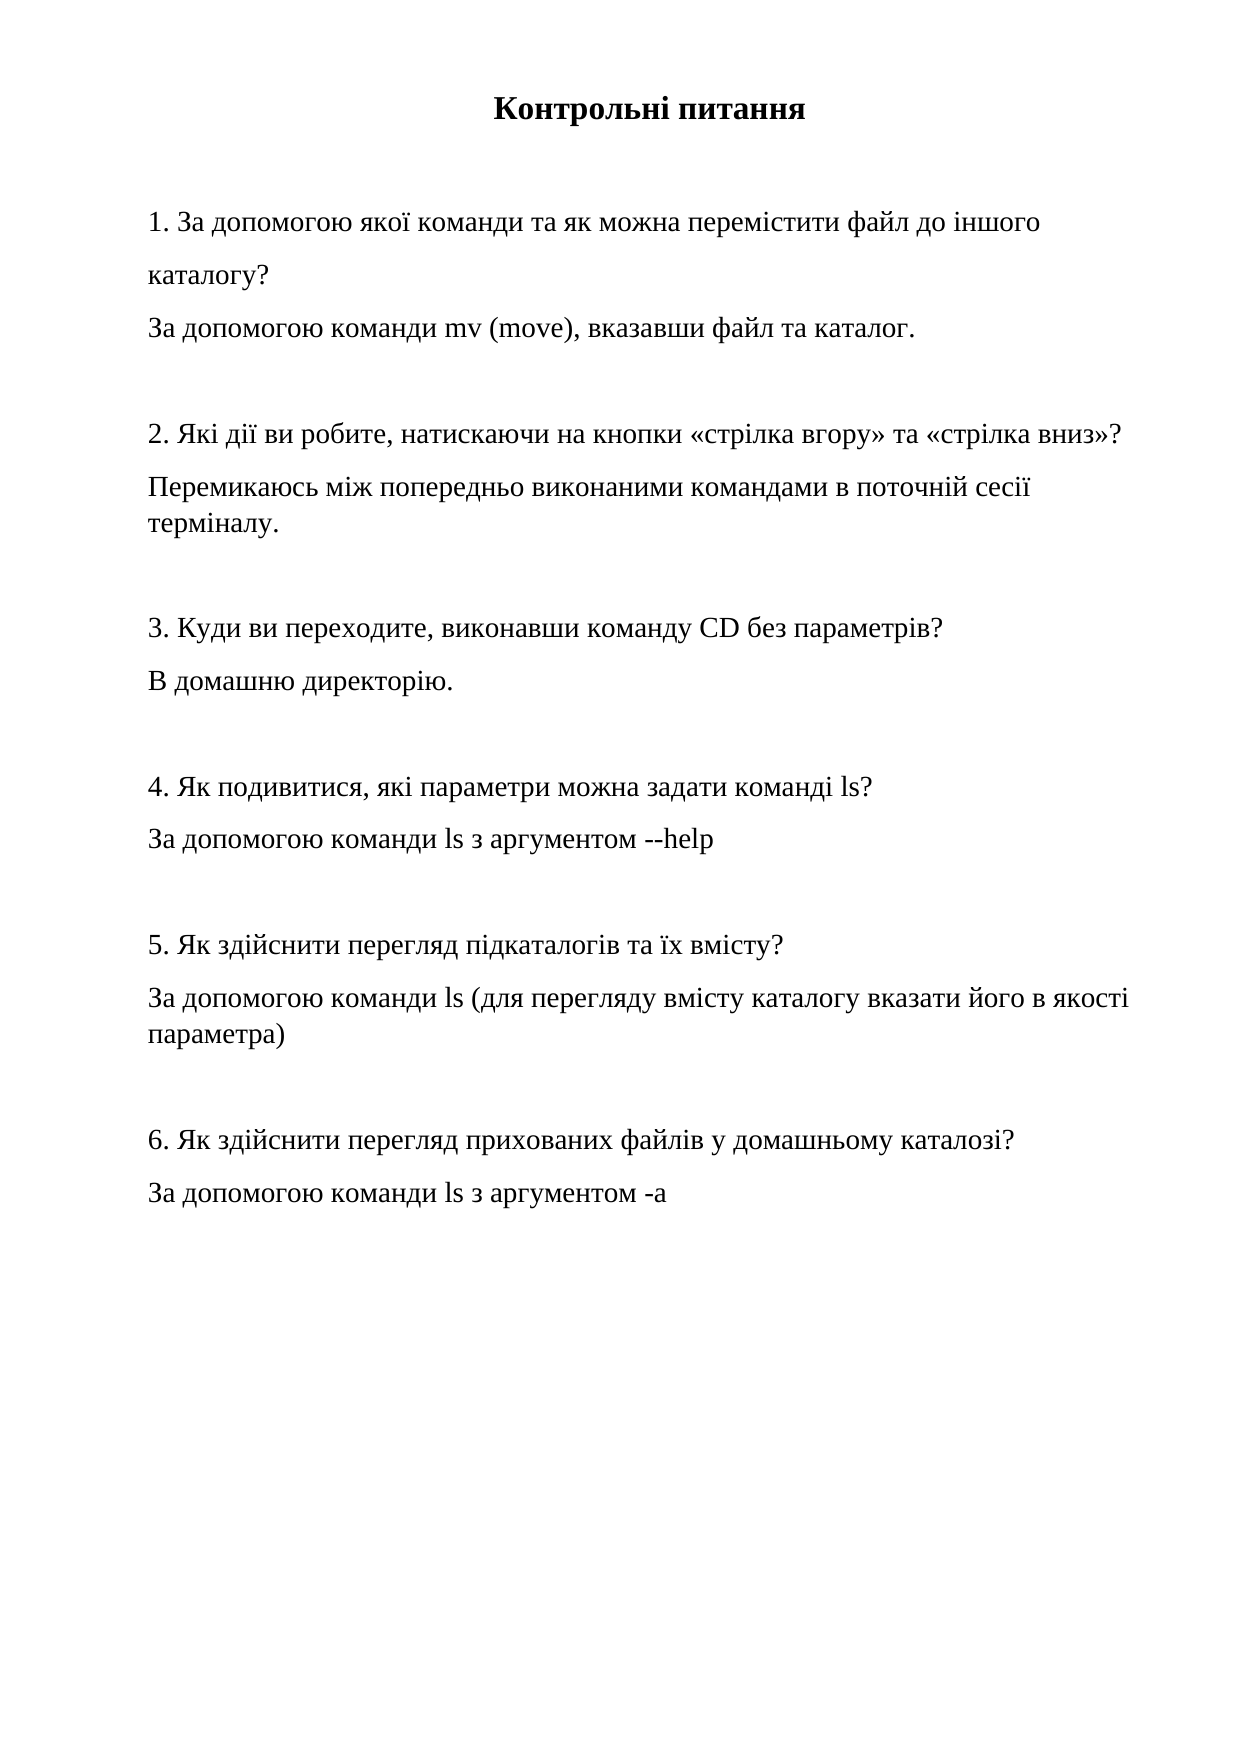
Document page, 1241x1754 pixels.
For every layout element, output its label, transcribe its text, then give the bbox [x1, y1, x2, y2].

list Які дії ви робите, натискаючи на кнопки «стрілка вгору» та «стрілка вниз»? [148, 416, 1152, 449]
list Як здійснити перегляд підкаталогів та їх вмісту? [148, 927, 1152, 961]
list Перемикаюсь між попередньо виконаними командами в поточній сесії терміналу. [148, 469, 1152, 538]
list За допомогою команди ls з аргументом --help [148, 822, 1152, 855]
text За допомогою команди mv (move), вказавши файл та каталог. [148, 310, 1152, 344]
list Як здійснити перегляд прихованих файлів у домашньому каталозі? [148, 1122, 1152, 1155]
list Як подивитися, які параметри можна задати команді ls? [148, 769, 1152, 802]
text каталогу? [148, 257, 1152, 291]
text Контрольні питання [148, 88, 1152, 127]
list За допомогою якої команди та як можна перемістити файл до іншого [148, 204, 1152, 238]
list За допомогою команди ls з аргументом -a [148, 1175, 1152, 1208]
list За допомогою команди ls (для перегляду вмісту каталогу вказати його в якості параметра) [148, 980, 1152, 1050]
list В домашню директорію. [148, 663, 1152, 697]
list Куди ви переходите, виконавши команду CD без параметрів? [148, 610, 1152, 644]
